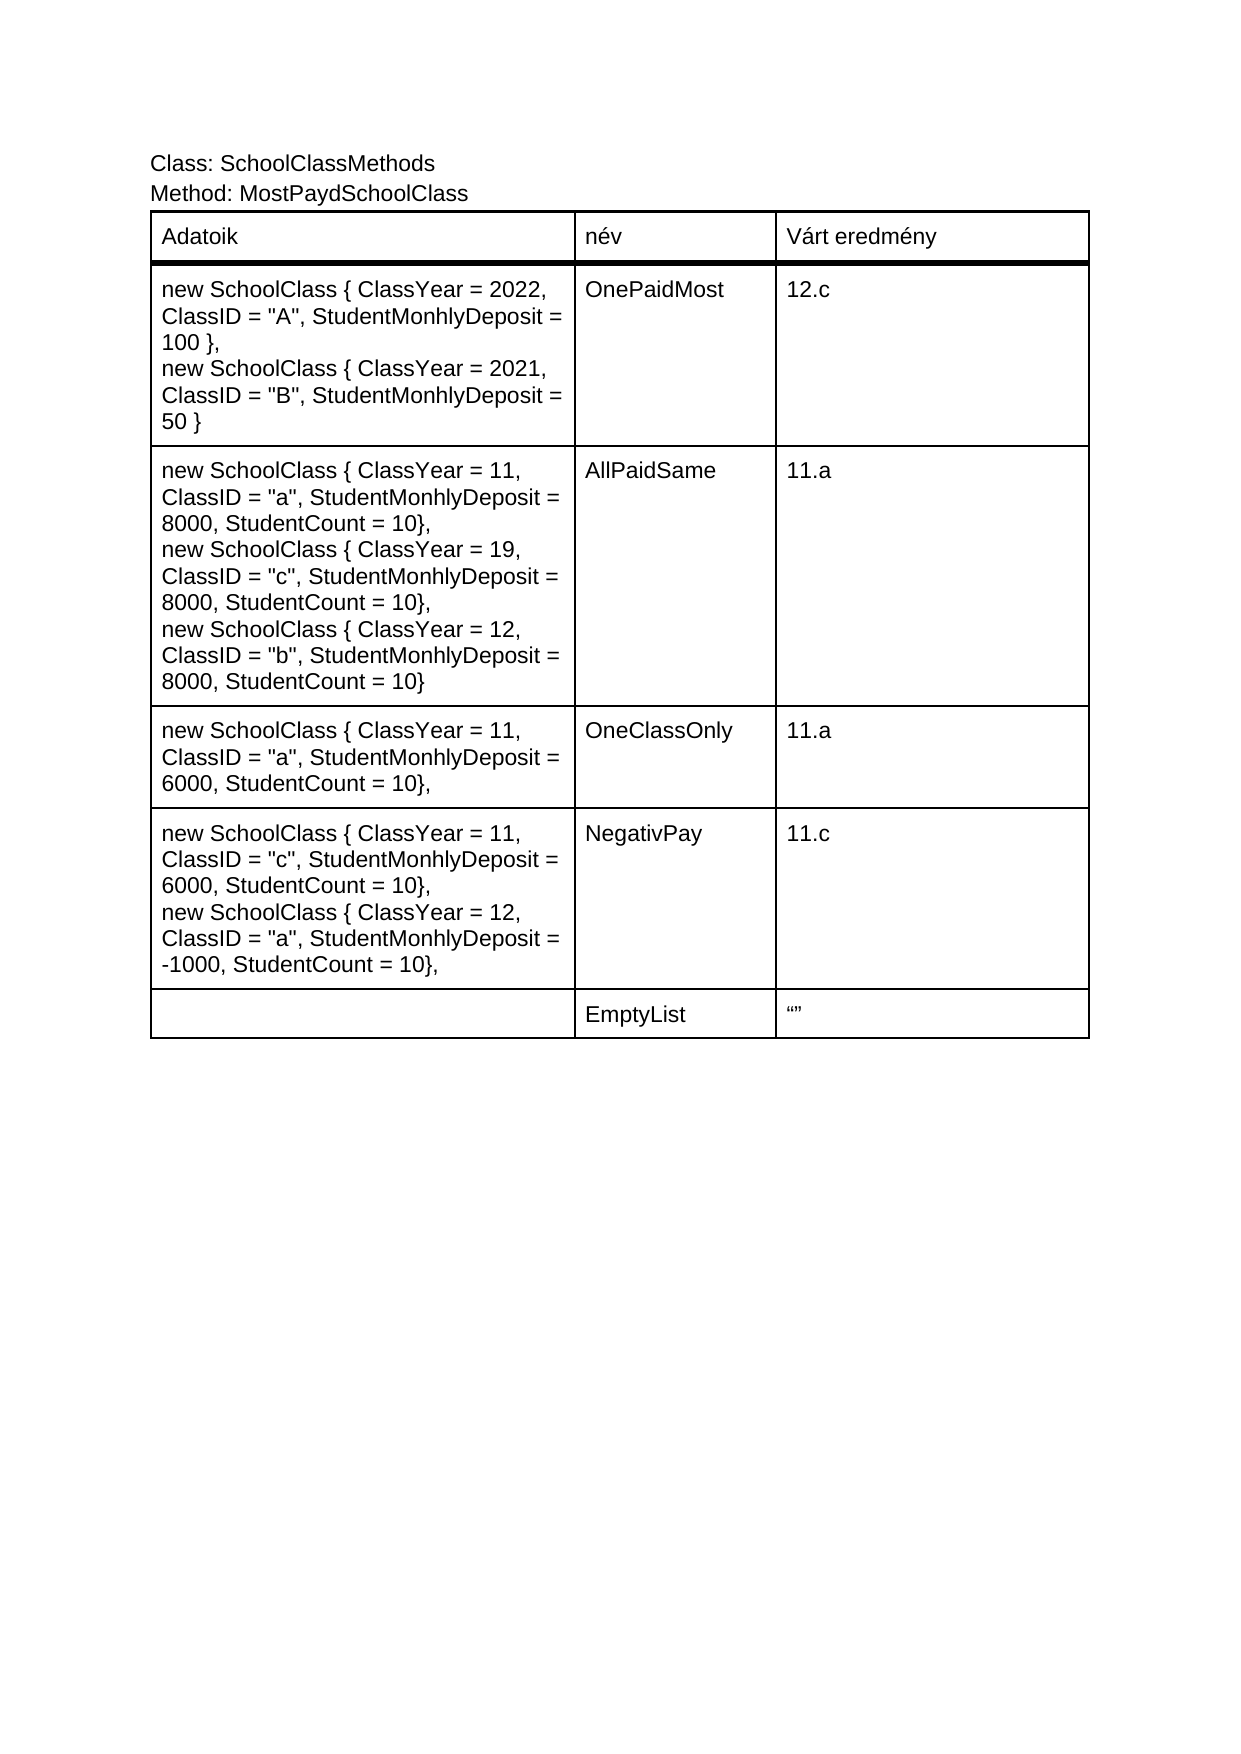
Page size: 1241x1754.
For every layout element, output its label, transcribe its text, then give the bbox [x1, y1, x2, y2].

table_cell [152, 990, 574, 1037]
table_cell 11.a [777, 707, 1088, 807]
table_header Adatoik [152, 213, 574, 260]
table_cell new SchoolClass { ClassYear = 11, ClassID = "a", StudentMonhlyDeposit = 8000, StudentCount = 10}, new SchoolClass { ClassYear = 19, ClassID = "c", StudentMonhlyDeposit = 8000, StudentCount = 10}, new SchoolClass { ClassYear = 12, ClassID = "b", StudentMonhlyDeposit = 8000, StudentCount = 10} [152, 447, 574, 705]
table_header Várt eredmény [777, 213, 1088, 260]
table_cell 11.c [777, 809, 1088, 988]
table_cell 11.a [777, 447, 1088, 705]
text Class: SchoolClassMethods [150, 150, 1090, 176]
table_cell 12.c [777, 266, 1088, 445]
table_cell new SchoolClass { ClassYear = 11, ClassID = "a", StudentMonhlyDeposit = 6000, StudentCount = 10}, [152, 707, 574, 807]
table_header név [576, 213, 775, 260]
table_cell AllPaidSame [576, 447, 775, 705]
table_cell “” [777, 990, 1088, 1037]
table_cell NegativPay [576, 809, 775, 988]
text Method: MostPaydSchoolClass [150, 180, 1090, 207]
table_cell new SchoolClass { ClassYear = 2022, ClassID = "A", StudentMonhlyDeposit = 100 }, new SchoolClass { ClassYear = 2021, ClassID = "B", StudentMonhlyDeposit = 50 } [152, 266, 574, 445]
table_cell EmptyList [576, 990, 775, 1037]
table_cell OnePaidMost [576, 266, 775, 445]
table_cell OneClassOnly [576, 707, 775, 807]
table_cell new SchoolClass { ClassYear = 11, ClassID = "c", StudentMonhlyDeposit = 6000, StudentCount = 10}, new SchoolClass { ClassYear = 12, ClassID = "a", StudentMonhlyDeposit = -1000, StudentCount = 10}, [152, 809, 574, 988]
